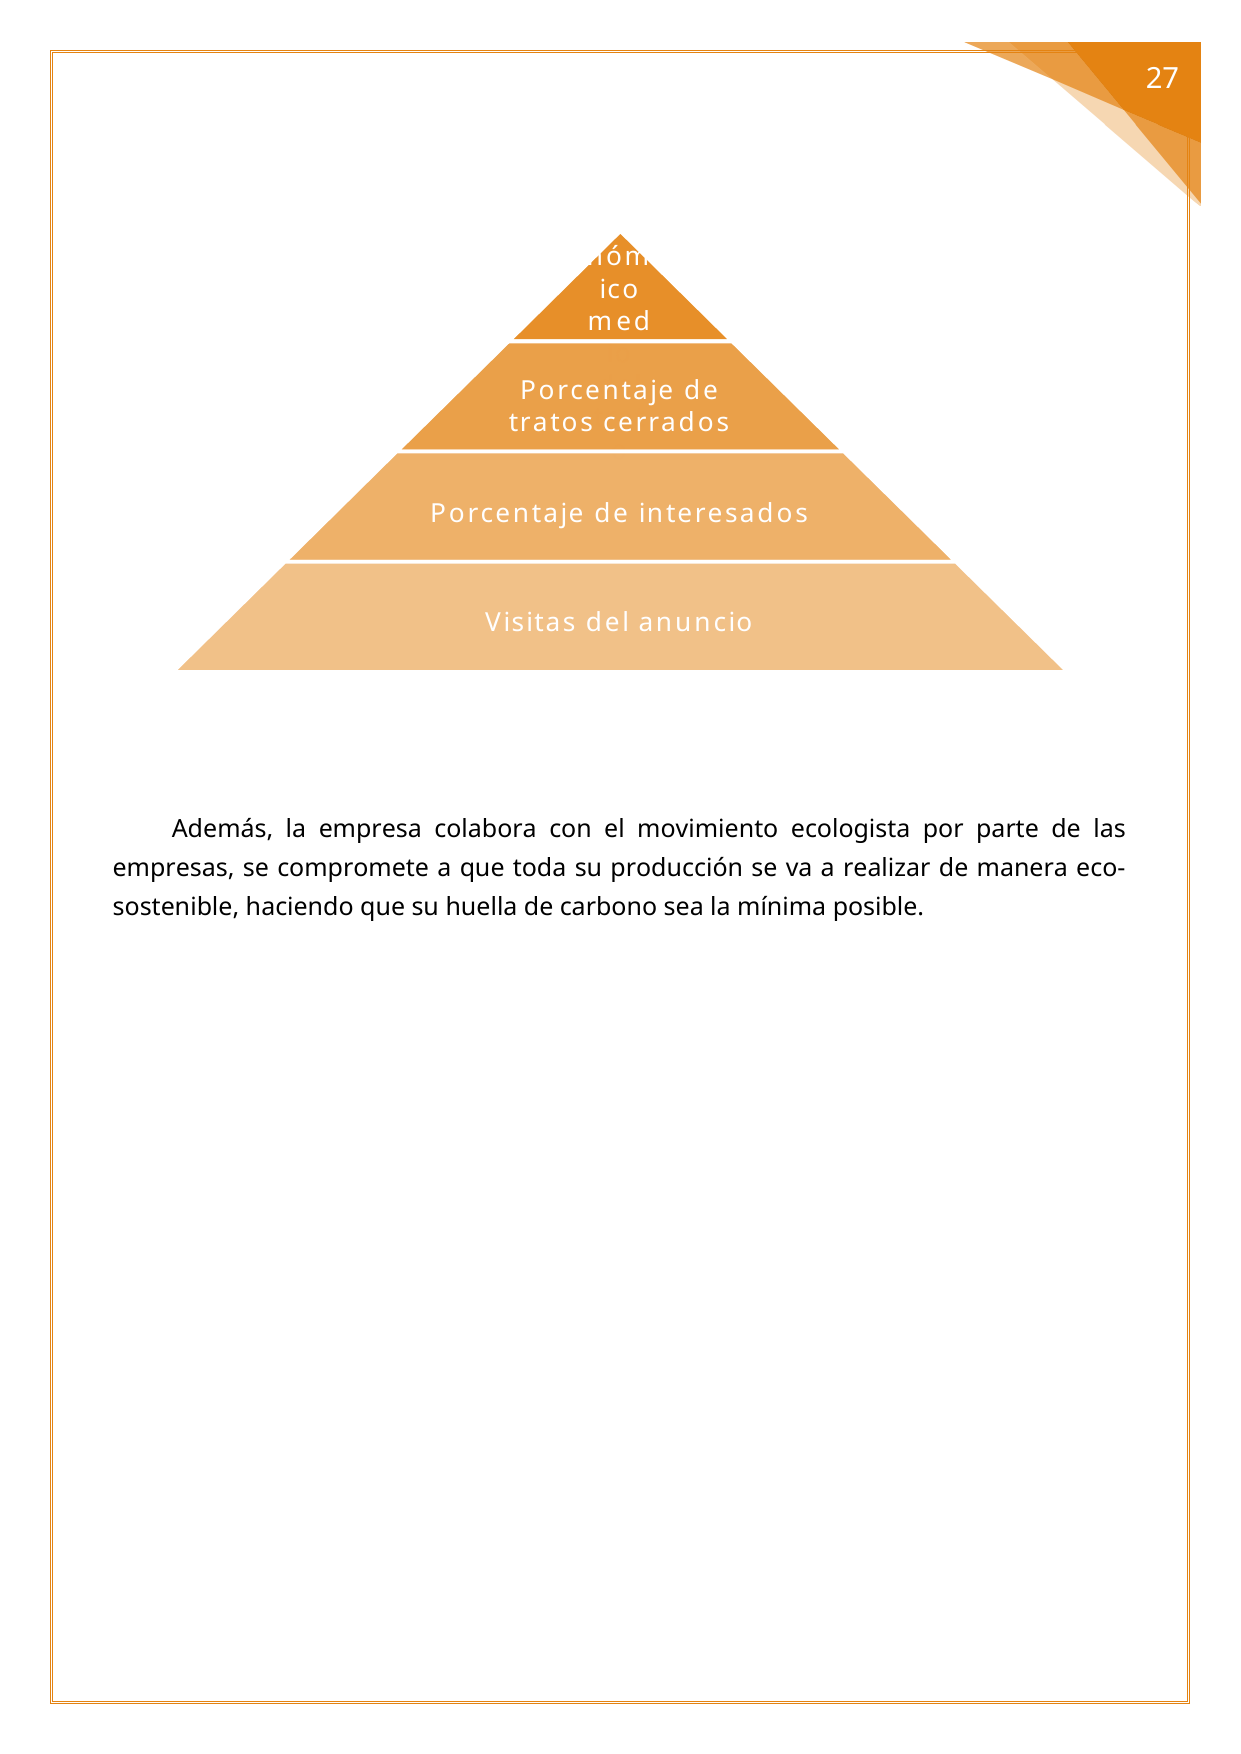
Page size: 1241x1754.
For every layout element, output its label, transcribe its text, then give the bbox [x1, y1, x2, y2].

text Además, la empresa colabora con el movimiento ecologista por parte de las empresas, se compromete a que toda su producción se va a realizar de manera eco-sostenible, haciendo que su huella de carbono sea la mínima posible. [112, 811, 1128, 923]
picture [963, 42, 1201, 206]
picture [963, 51, 1189, 206]
picture [963, 53, 1187, 206]
